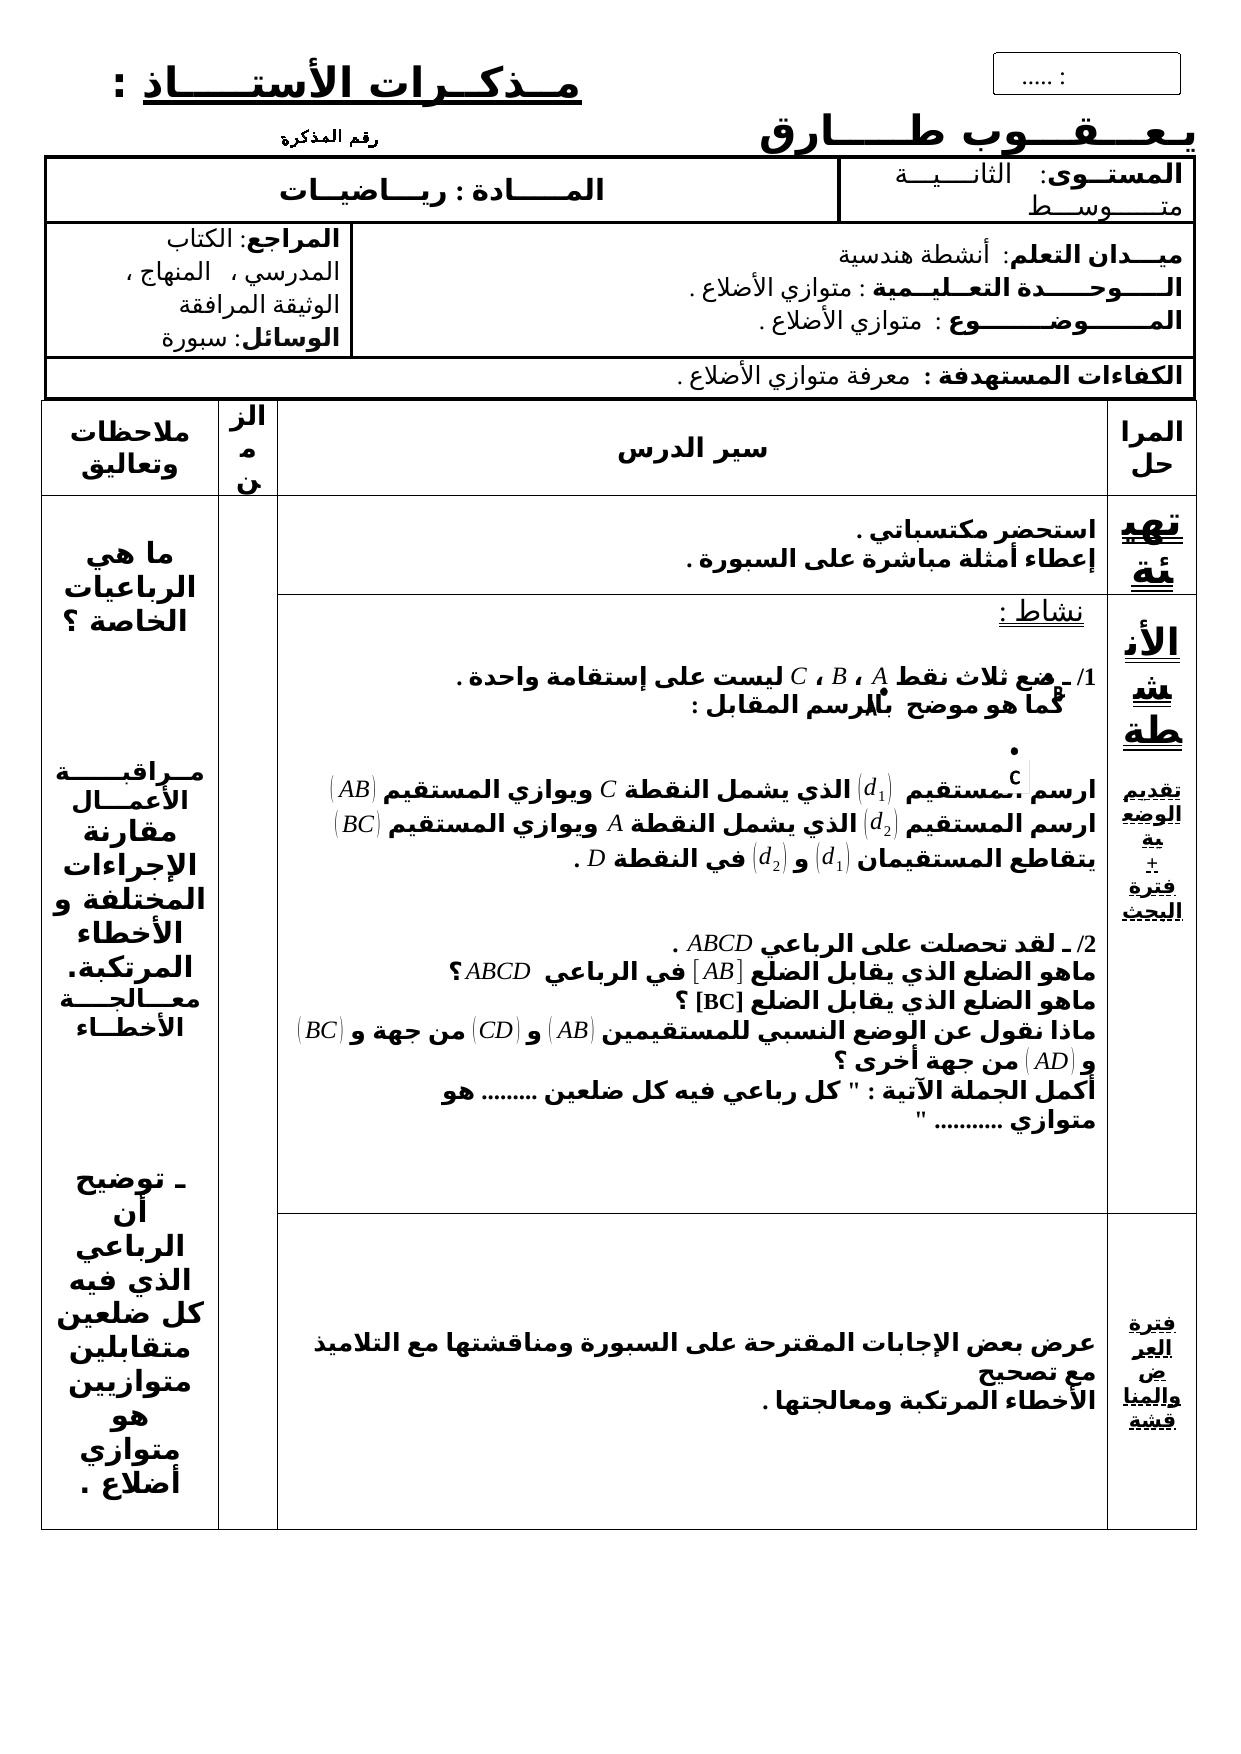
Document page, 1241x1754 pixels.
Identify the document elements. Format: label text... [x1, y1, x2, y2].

table_cell الأنشطة تقديم الوضعية + فترة البحث [1108, 595, 1196, 1213]
table_cell تهيئة [1108, 496, 1196, 593]
table_cell ميـــدان التعلم: أنشطة هندسية الـــــوحـــــدة التعــليــمية : متوازي الأضلاع . المـــــــوضــــــــوع : متوازي الأضلاع . [353, 224, 1193, 356]
table_cell نشاط : 1/ ـ ضع ثلاث نقط ، ، ليست على إستقامة واحدة . كما هو موضح بالرسم المقابل : ارسم المستقيم الذي يشمل النقطة ويوازي المستقيم ارسم المستقيم الذي يشمل النقطة ويوازي المستقيم يتقاطع المستقيمان و في النقطة . 2/ ـ لقد تحصلت على الرباعي . ماهو الضلع الذي يقابل الضلع في الرباعي ؟ ماهو الضلع الذي يقابل الضلع [BC] ؟ ماذا نقول عن الوضع النسبي للمستقيمين و من جهة و و من جهة أخرى ؟ أكمل الجملة الآتية : " كل رباعي فيه كل ضلعين ......... هو متوازي ........... " [278, 595, 1107, 1213]
table_cell المراجع: الكتاب المدرسي ، المنهاج ، الوثيقة المرافقة الوسائل: سبورة [47, 224, 350, 356]
table_cell ما هي الرباعيات الخاصة ؟ مــراقبــــــة الأعمـــال مقارنة الإجراءات المختلفة و الأخطاء المرتكبة. معـــالجــــة الأخطــاء ـ توضيح أن الرباعي الذي فيه كل ضلعين متقابلين متوازيين هو متوازي أضلاع . [42, 496, 218, 1529]
text مــذكــرات الأستـــــاذ : يـعـــقـــوب طـــــارق [41, 58, 1199, 155]
table_header ملاحظات وتعاليق [42, 401, 218, 495]
table_header سير الدرس [278, 401, 1107, 495]
table_cell فترة العرض والمناقشة [1108, 1214, 1196, 1529]
table_header المـــــادة : ريـــاضيــات [47, 159, 837, 221]
table_header الزمن [219, 401, 277, 495]
table_cell الكفاءات المستهدفة : معرفة متوازي الأضلاع . [47, 359, 1193, 397]
table_cell استحضر مكتسباتي . إعطاء أمثلة مباشرة على السبورة . [278, 496, 1107, 593]
table_cell [219, 496, 277, 1529]
table_header المراحل [1108, 401, 1196, 495]
picture [846, 671, 1079, 799]
table_cell عرض بعض الإجابات المقترحة على السبورة ومناقشتها مع التلاميذ مع تصحيح الأخطاء المرتكبة ومعالجتها . [278, 1214, 1107, 1529]
table_header المستــوى: الثانــــيـــة متــــــوســـط [841, 159, 1193, 221]
